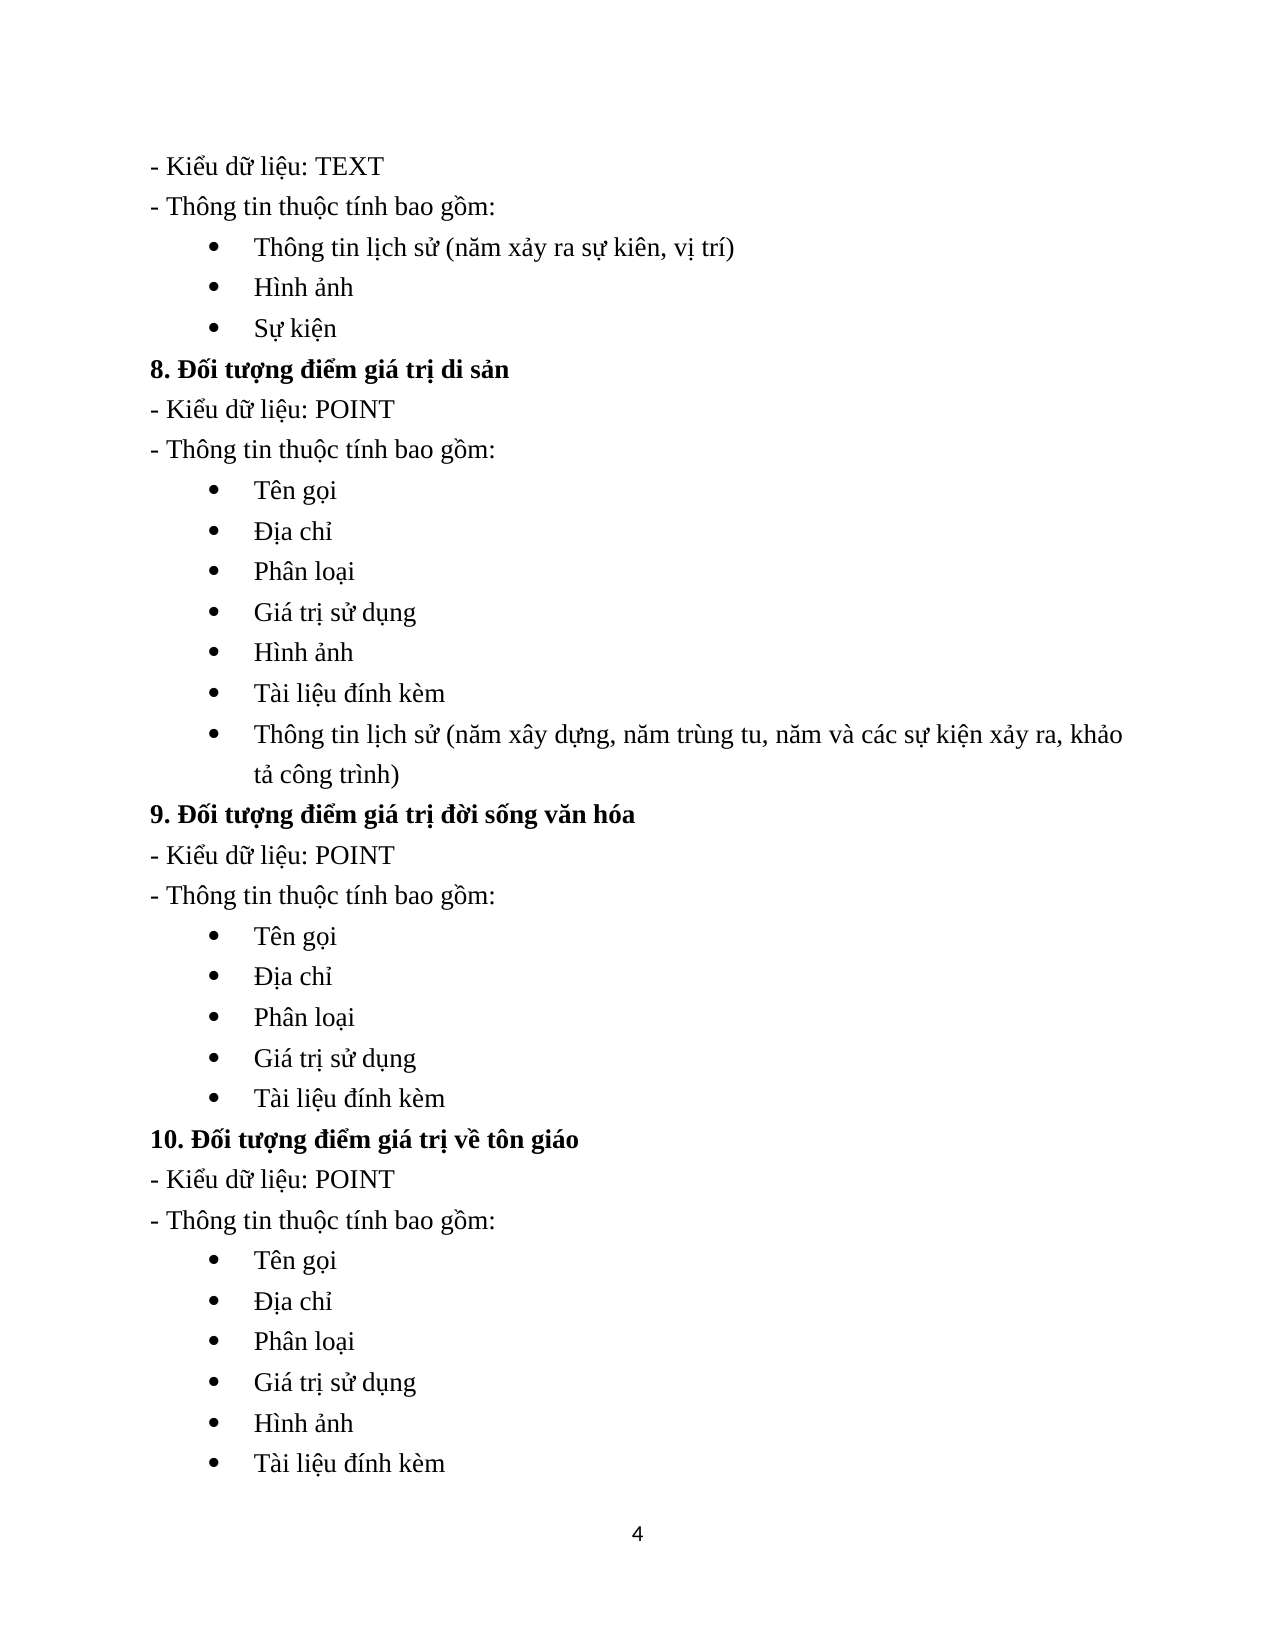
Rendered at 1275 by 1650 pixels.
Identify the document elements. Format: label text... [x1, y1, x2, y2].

list Địa chỉ [209, 514, 1125, 546]
list Hình ảnh [209, 636, 1125, 668]
text - Kiểu dữ liệu: TEXT [150, 150, 1125, 181]
text 10. Đối tượng điểm giá trị về tôn giáo [150, 1123, 1125, 1154]
text - Kiểu dữ liệu: POINT [150, 1163, 1125, 1194]
list Hình ảnh [209, 271, 1125, 303]
list Phân loại [209, 1326, 1125, 1357]
text - Thông tin thuộc tính bao gồm: [150, 190, 1125, 222]
text 9. Đối tượng điểm giá trị đời sống văn hóa [150, 799, 1125, 830]
list Tài liệu đính kèm [209, 1447, 1125, 1479]
list Tài liệu đính kèm [209, 1082, 1125, 1114]
list Tài liệu đính kèm [209, 677, 1125, 708]
list Phân loại [209, 1001, 1125, 1032]
list Địa chỉ [209, 1285, 1125, 1316]
text - Thông tin thuộc tính bao gồm: [150, 879, 1125, 911]
text - Thông tin thuộc tính bao gồm: [150, 1204, 1125, 1235]
text - Kiểu dữ liệu: POINT [150, 839, 1125, 870]
list Thông tin lịch sử (năm xảy ra sự kiên, vị trí) [209, 231, 1125, 262]
text - Thông tin thuộc tính bao gồm: [150, 433, 1125, 465]
list Giá trị sử dụng [209, 1366, 1125, 1397]
list Tên gọi [209, 1244, 1125, 1276]
list Tên gọi [209, 474, 1125, 505]
list Tên gọi [209, 920, 1125, 951]
list Sự kiện [209, 312, 1125, 343]
list Phân loại [209, 555, 1125, 586]
list Hình ảnh [209, 1407, 1125, 1438]
list Giá trị sử dụng [209, 1042, 1125, 1073]
text 8. Đối tượng điểm giá trị di sản [150, 353, 1125, 384]
text - Kiểu dữ liệu: POINT [150, 393, 1125, 424]
list Địa chỉ [209, 961, 1125, 992]
list Giá trị sử dụng [209, 596, 1125, 627]
list Thông tin lịch sử (năm xây dựng, năm trùng tu, năm và các sự kiện xảy ra, khảo tả công trình) [209, 718, 1125, 789]
